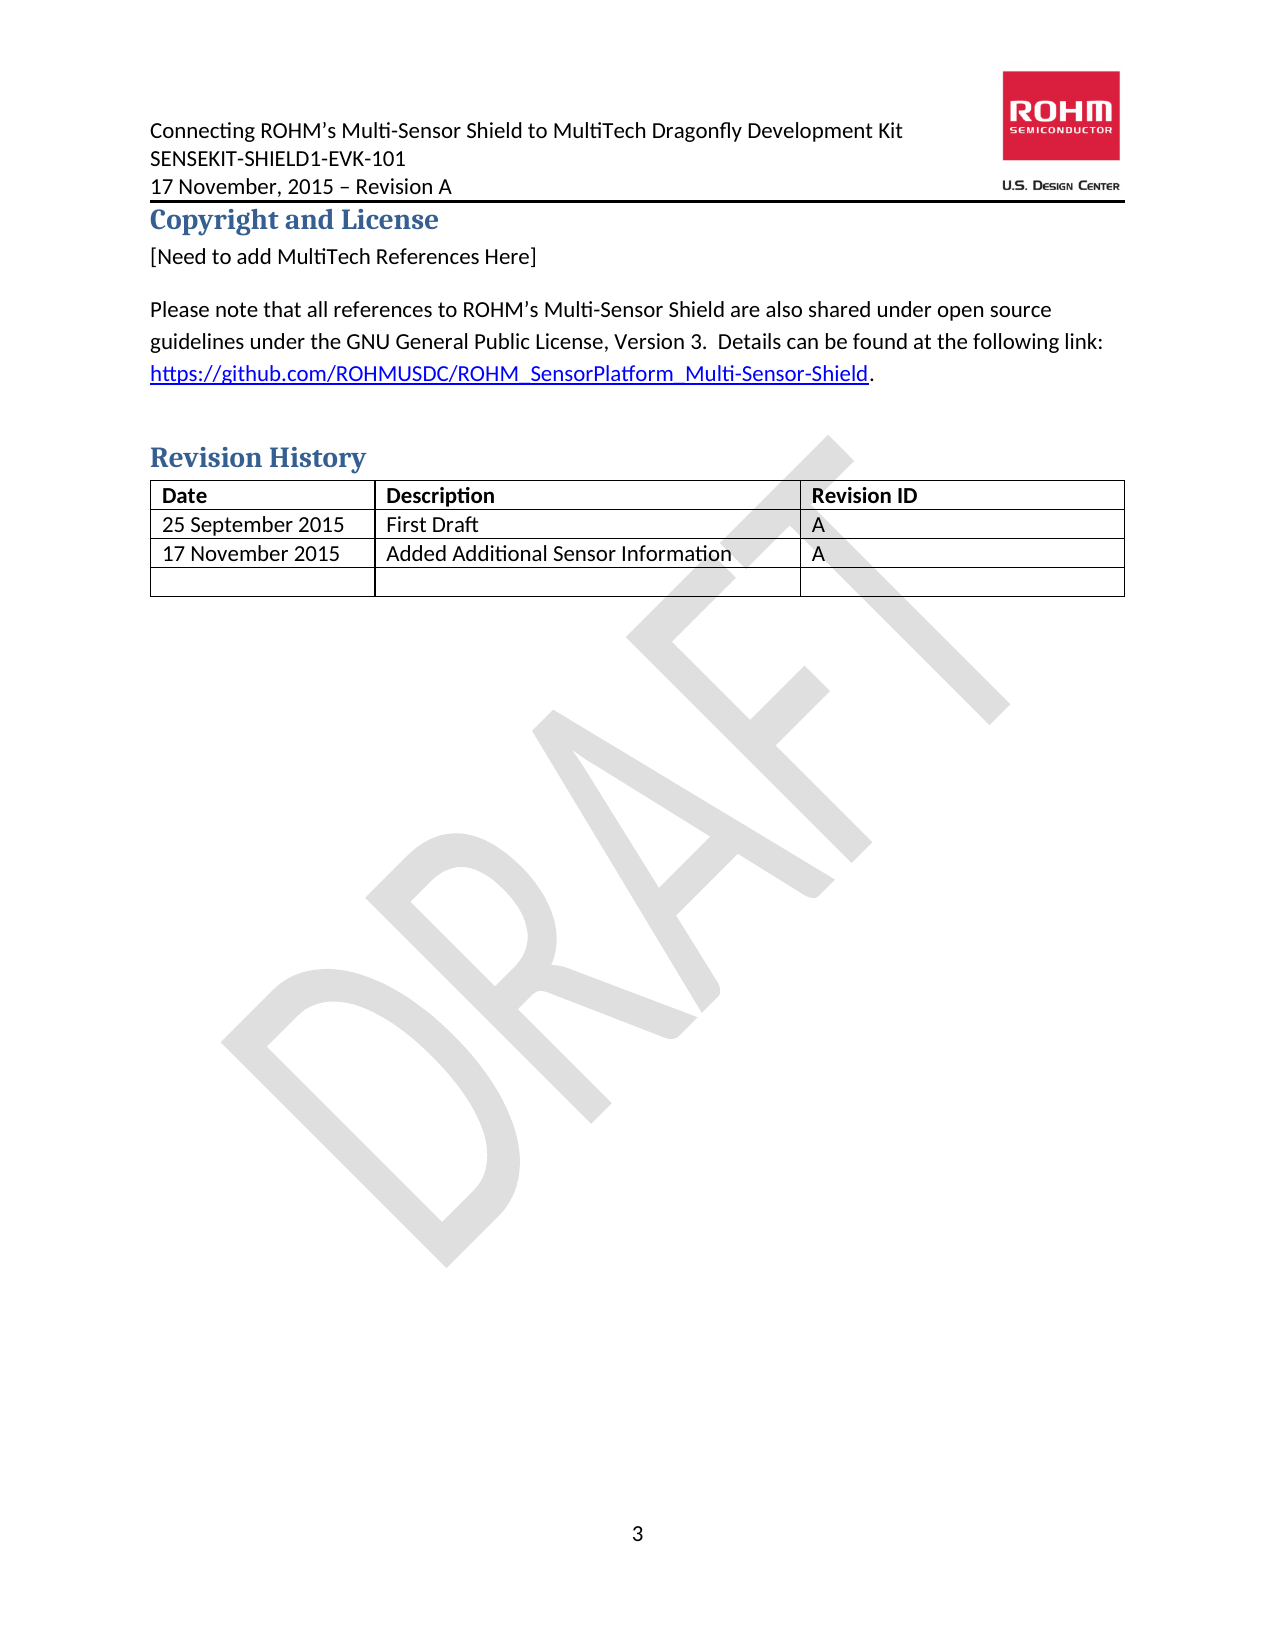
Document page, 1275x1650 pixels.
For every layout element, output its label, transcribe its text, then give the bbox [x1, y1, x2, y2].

table_cell [151, 568, 374, 596]
text [Need to add MultiTech References Here] [150, 242, 1125, 270]
table_cell [801, 568, 1124, 596]
table_cell 25 September 2015 [151, 510, 374, 538]
table_cell 17 November 2015 [151, 539, 374, 567]
table_header Revision ID [801, 481, 1124, 509]
picture [992, 61, 1124, 196]
table_cell Added Additional Sensor Information [376, 539, 800, 567]
table_cell [376, 568, 800, 596]
table_cell A [801, 539, 1124, 567]
table_header Description [376, 481, 800, 509]
table_header Date [151, 481, 374, 509]
table_cell A [801, 510, 1124, 538]
table_cell First Draft [376, 510, 800, 538]
text Please note that all references to ROHM’s Multi-Sensor Shield are also shared under open source guidelines under the GNU General Public License, Version 3. Details can be found at the following link: https://github.com/ROHMUSDC/ROHM_SensorPlatform_Multi-Sensor-Shield. [150, 295, 1125, 387]
subtitle Revision History [150, 441, 1125, 475]
subtitle Copyright and License [150, 203, 1125, 237]
